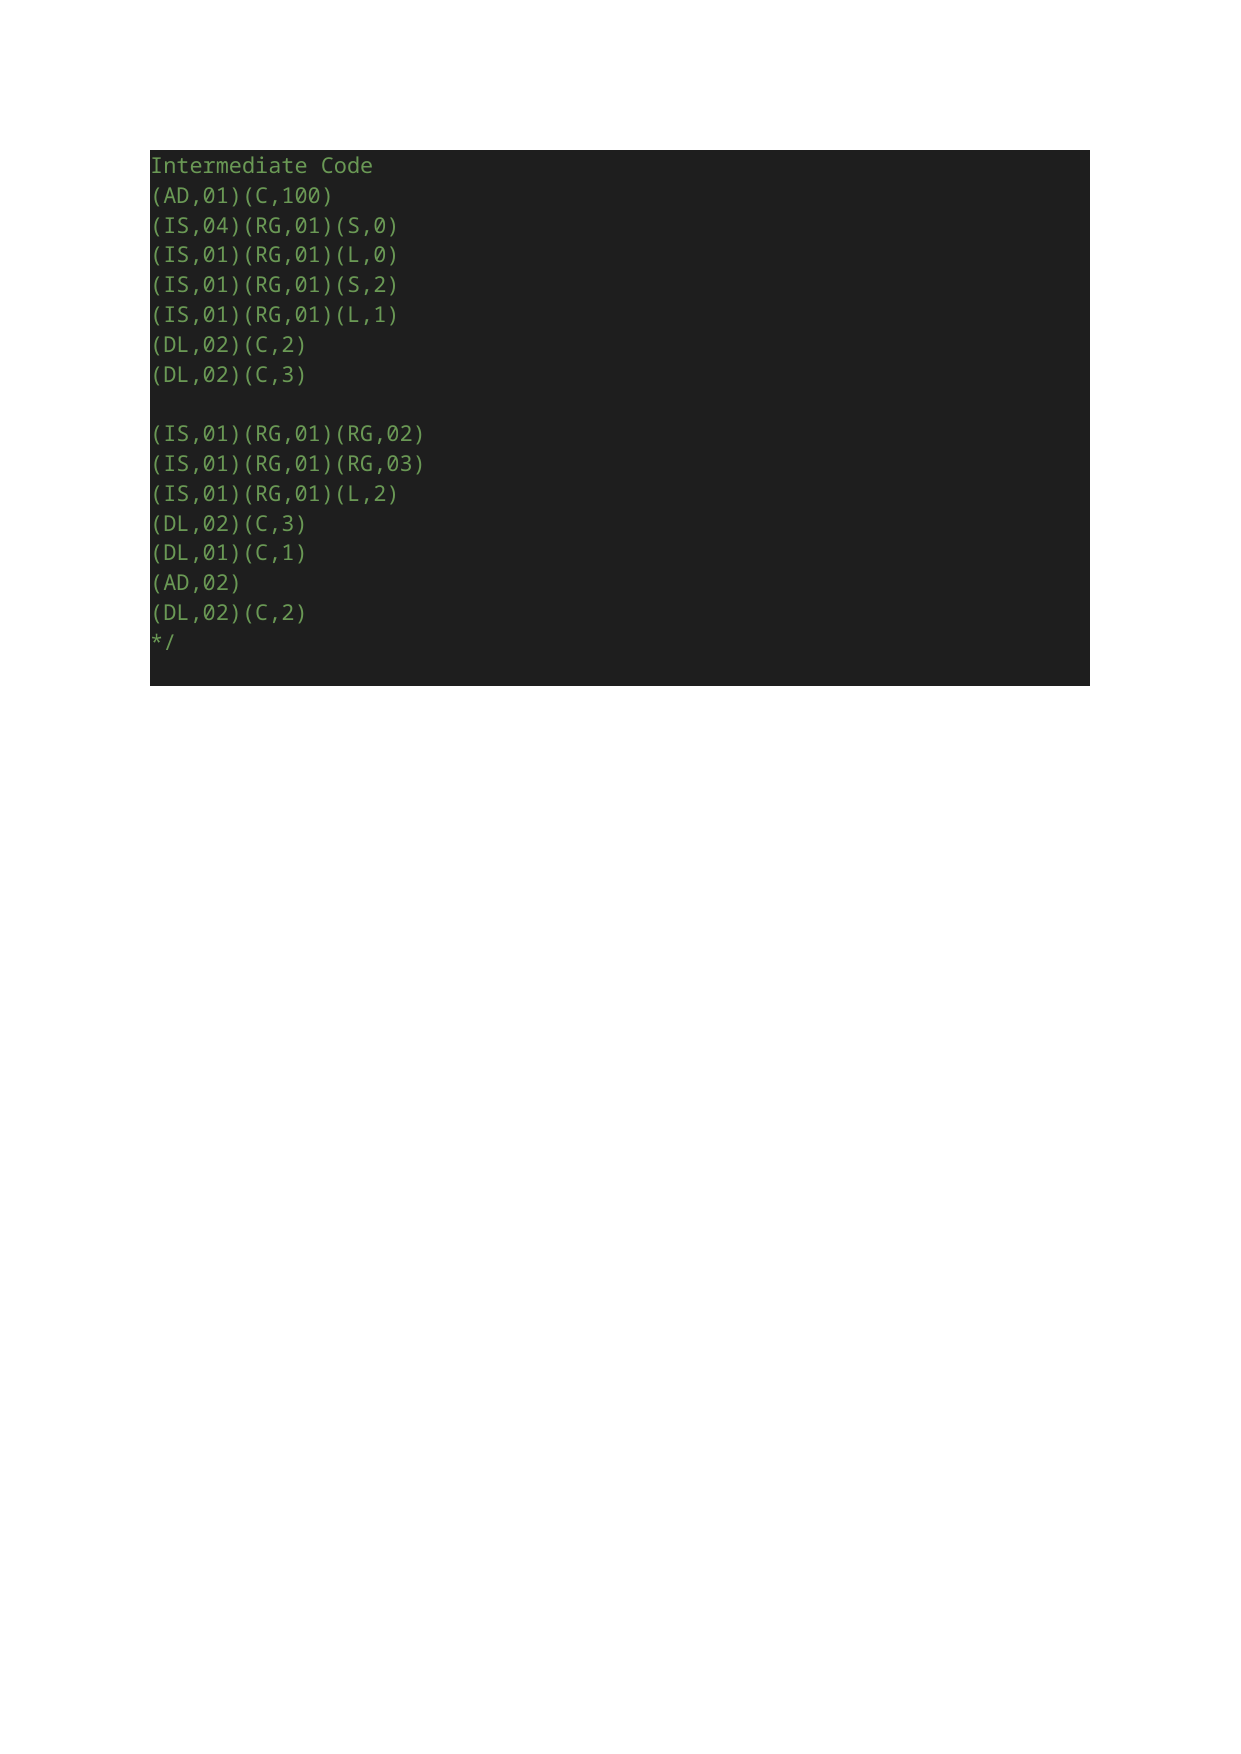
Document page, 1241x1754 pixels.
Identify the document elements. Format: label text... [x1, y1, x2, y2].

text (IS,01)(RG,01)(L,0) [150, 239, 1090, 269]
text (IS,01)(RG,01)(L,1) [150, 299, 1090, 329]
text Intermediate Code [150, 150, 1090, 180]
text (DL,01)(C,1) [150, 537, 1090, 567]
text (DL,02)(C,3) [150, 358, 1090, 388]
text (IS,01)(RG,01)(RG,02) [150, 418, 1090, 448]
text (DL,02)(C,2) [150, 329, 1090, 358]
text */ [150, 627, 1090, 656]
text (DL,02)(C,2) [150, 597, 1090, 627]
text (IS,01)(RG,01)(RG,03) [150, 448, 1090, 478]
text (IS,01)(RG,01)(L,2) [150, 478, 1090, 507]
text (IS,01)(RG,01)(S,2) [150, 269, 1090, 299]
text (AD,01)(C,100) [150, 180, 1090, 209]
text (DL,02)(C,3) [150, 507, 1090, 537]
text (IS,04)(RG,01)(S,0) [150, 209, 1090, 239]
text (AD,02) [150, 567, 1090, 597]
